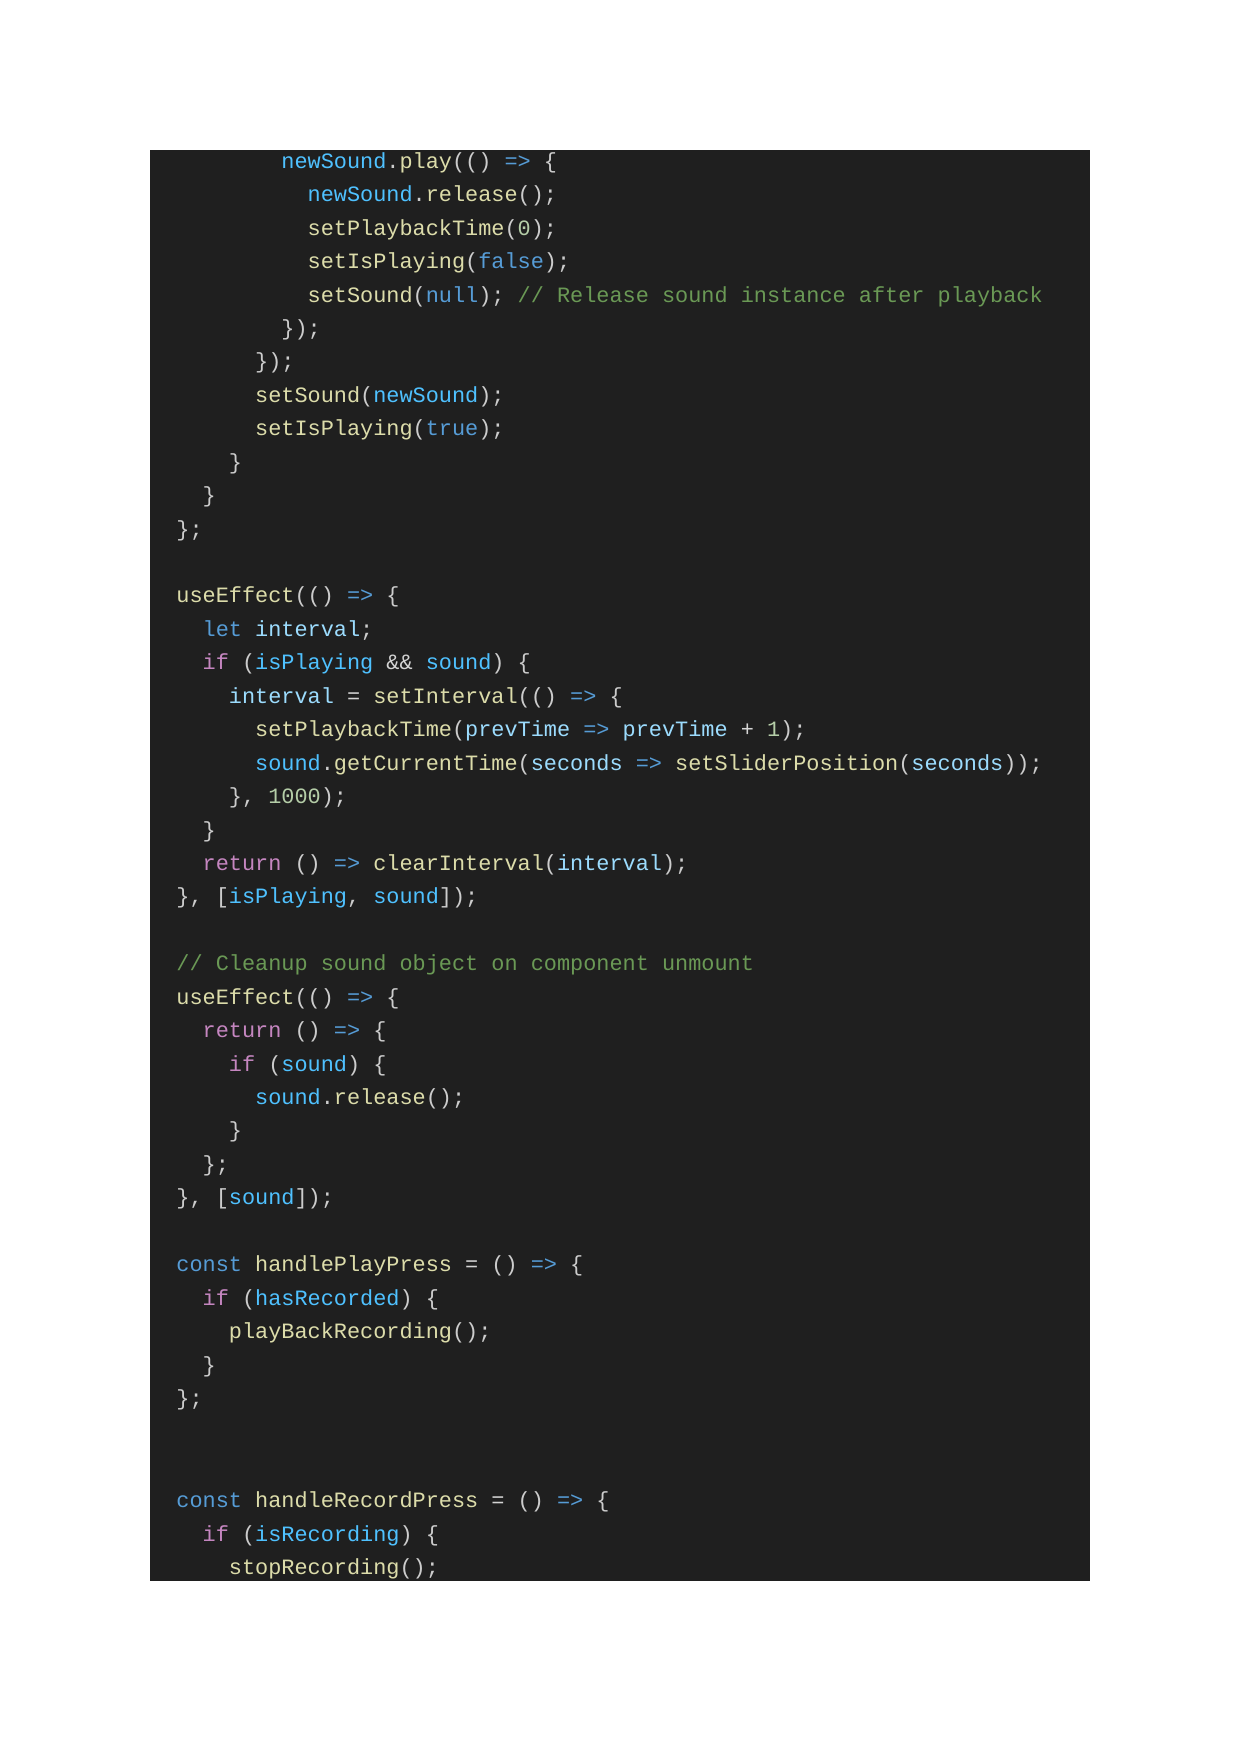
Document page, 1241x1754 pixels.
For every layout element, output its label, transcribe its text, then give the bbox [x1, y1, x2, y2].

text const handleRecordPress = () => { [150, 1489, 1090, 1514]
text newSound.play(() => { [150, 150, 1090, 175]
text setSound(null); // Release sound instance after playback [150, 284, 1090, 308]
text }); [150, 317, 1090, 342]
text if (sound) { [150, 1053, 1090, 1078]
text }; [150, 518, 1090, 543]
text } [150, 451, 1090, 476]
text }, [isPlaying, sound]); [150, 886, 1090, 910]
text newSound.release(); [150, 183, 1090, 208]
text }, [sound]); [150, 1187, 1090, 1211]
text }, 1000); [150, 785, 1090, 810]
text if (isRecording) { [150, 1523, 1090, 1548]
text setPlaybackTime(prevTime => prevTime + 1); [150, 718, 1090, 743]
text return () => { [150, 1019, 1090, 1044]
text } [150, 819, 1090, 843]
text // Cleanup sound object on component unmount [150, 952, 1090, 977]
text sound.release(); [150, 1086, 1090, 1111]
text if (isPlaying && sound) { [150, 652, 1090, 676]
text setPlaybackTime(0); [150, 217, 1090, 242]
text setIsPlaying(true); [150, 417, 1090, 442]
text let interval; [150, 618, 1090, 643]
text }; [150, 1387, 1090, 1412]
text setIsPlaying(false); [150, 250, 1090, 275]
text if (hasRecorded) { [150, 1287, 1090, 1312]
text useEffect(() => { [150, 986, 1090, 1011]
text return () => clearInterval(interval); [150, 852, 1090, 877]
text const handlePlayPress = () => { [150, 1253, 1090, 1278]
text setSound(newSound); [150, 384, 1090, 409]
text stopRecording(); [150, 1556, 1090, 1581]
text }); [150, 351, 1090, 375]
text } [150, 484, 1090, 509]
text interval = setInterval(() => { [150, 685, 1090, 710]
text useEffect(() => { [150, 585, 1090, 609]
text } [150, 1120, 1090, 1144]
text } [150, 1354, 1090, 1378]
text playBackRecording(); [150, 1320, 1090, 1345]
text sound.getCurrentTime(seconds => setSliderPosition(seconds)); [150, 752, 1090, 777]
text }; [150, 1153, 1090, 1178]
